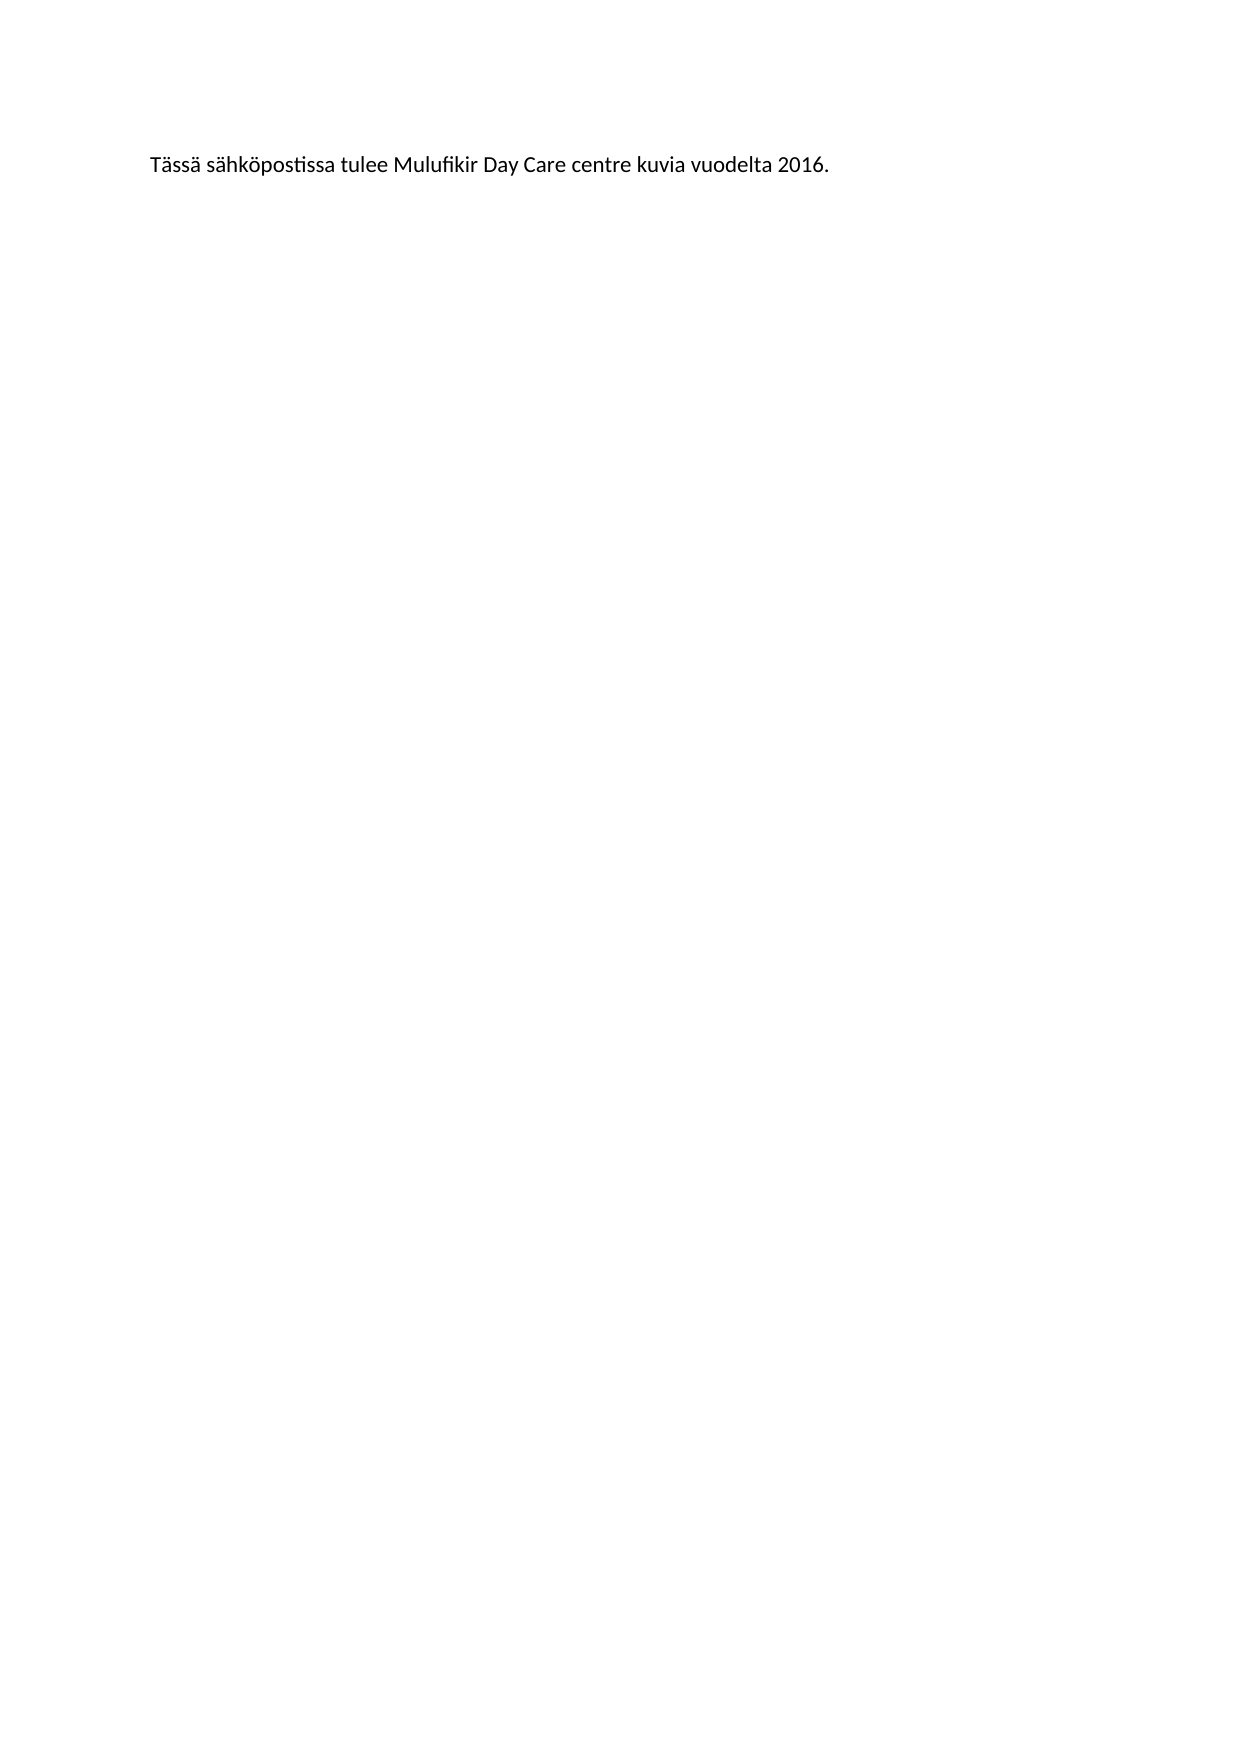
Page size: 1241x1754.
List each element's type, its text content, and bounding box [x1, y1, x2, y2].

text Tässä sähköpostissa tulee Mulufikir Day Care centre kuvia vuodelta 2016. [150, 150, 1090, 178]
